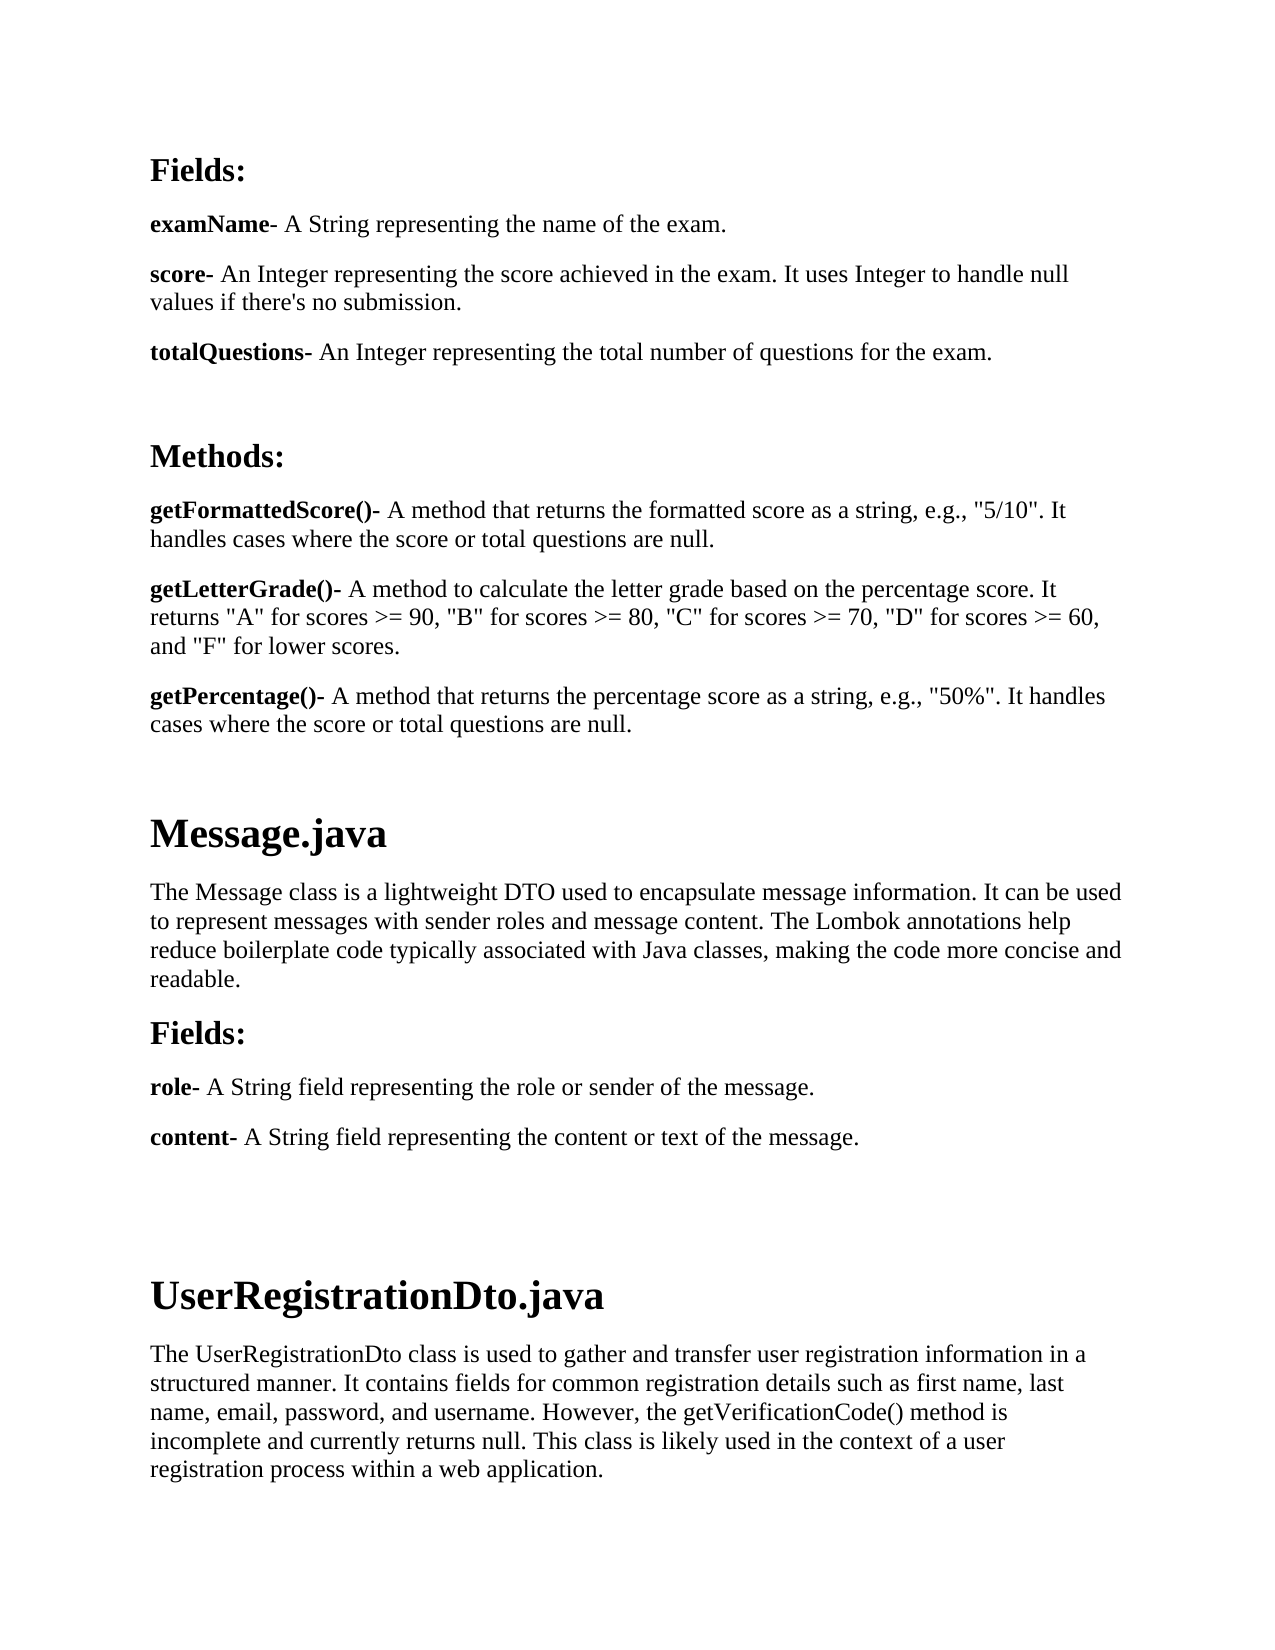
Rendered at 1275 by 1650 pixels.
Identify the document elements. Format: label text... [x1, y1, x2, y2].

text The UserRegistrationDto class is used to gather and transfer user registration information in a structured manner. It contains fields for common registration details such as first name, last name, email, password, and username. However, the getVerificationCode() method is incomplete and currently returns null. This class is likely used in the context of a user registration process within a web application. [150, 1339, 1125, 1483]
text The Message class is a lightweight DTO used to encapsulate message information. It can be used to represent messages with sender roles and message content. The Lombok annotations help reduce boilerplate code typically associated with Java classes, making the code more concise and readable. [150, 877, 1125, 992]
text Fields: [150, 1013, 1125, 1052]
text examName- A String representing the name of the exam. [150, 209, 1125, 238]
text getPercentage()- A method that returns the percentage score as a string, e.g., "50%". It handles cases where the score or total questions are null. [150, 681, 1125, 738]
text totalQuestions- An Integer representing the total number of questions for the exam. [150, 337, 1125, 366]
text role- A String field representing the role or sender of the message. [150, 1072, 1125, 1101]
text getFormattedScore()- A method that returns the formatted score as a string, e.g., "5/10". It handles cases where the score or total questions are null. [150, 495, 1125, 553]
text score- An Integer representing the score achieved in the exam. It uses Integer to handle null values if there's no submission. [150, 259, 1125, 316]
text content- A String field representing the content or text of the message. [150, 1122, 1125, 1151]
text Fields: [150, 150, 1125, 188]
text Message.java [150, 809, 1125, 857]
text UserRegistrationDto.java [150, 1271, 1125, 1319]
text Methods: [150, 436, 1125, 474]
text getLetterGrade()- A method to calculate the letter grade based on the percentage score. It returns "A" for scores >= 90, "B" for scores >= 80, "C" for scores >= 70, "D" for scores >= 60, and "F" for lower scores. [150, 574, 1125, 660]
